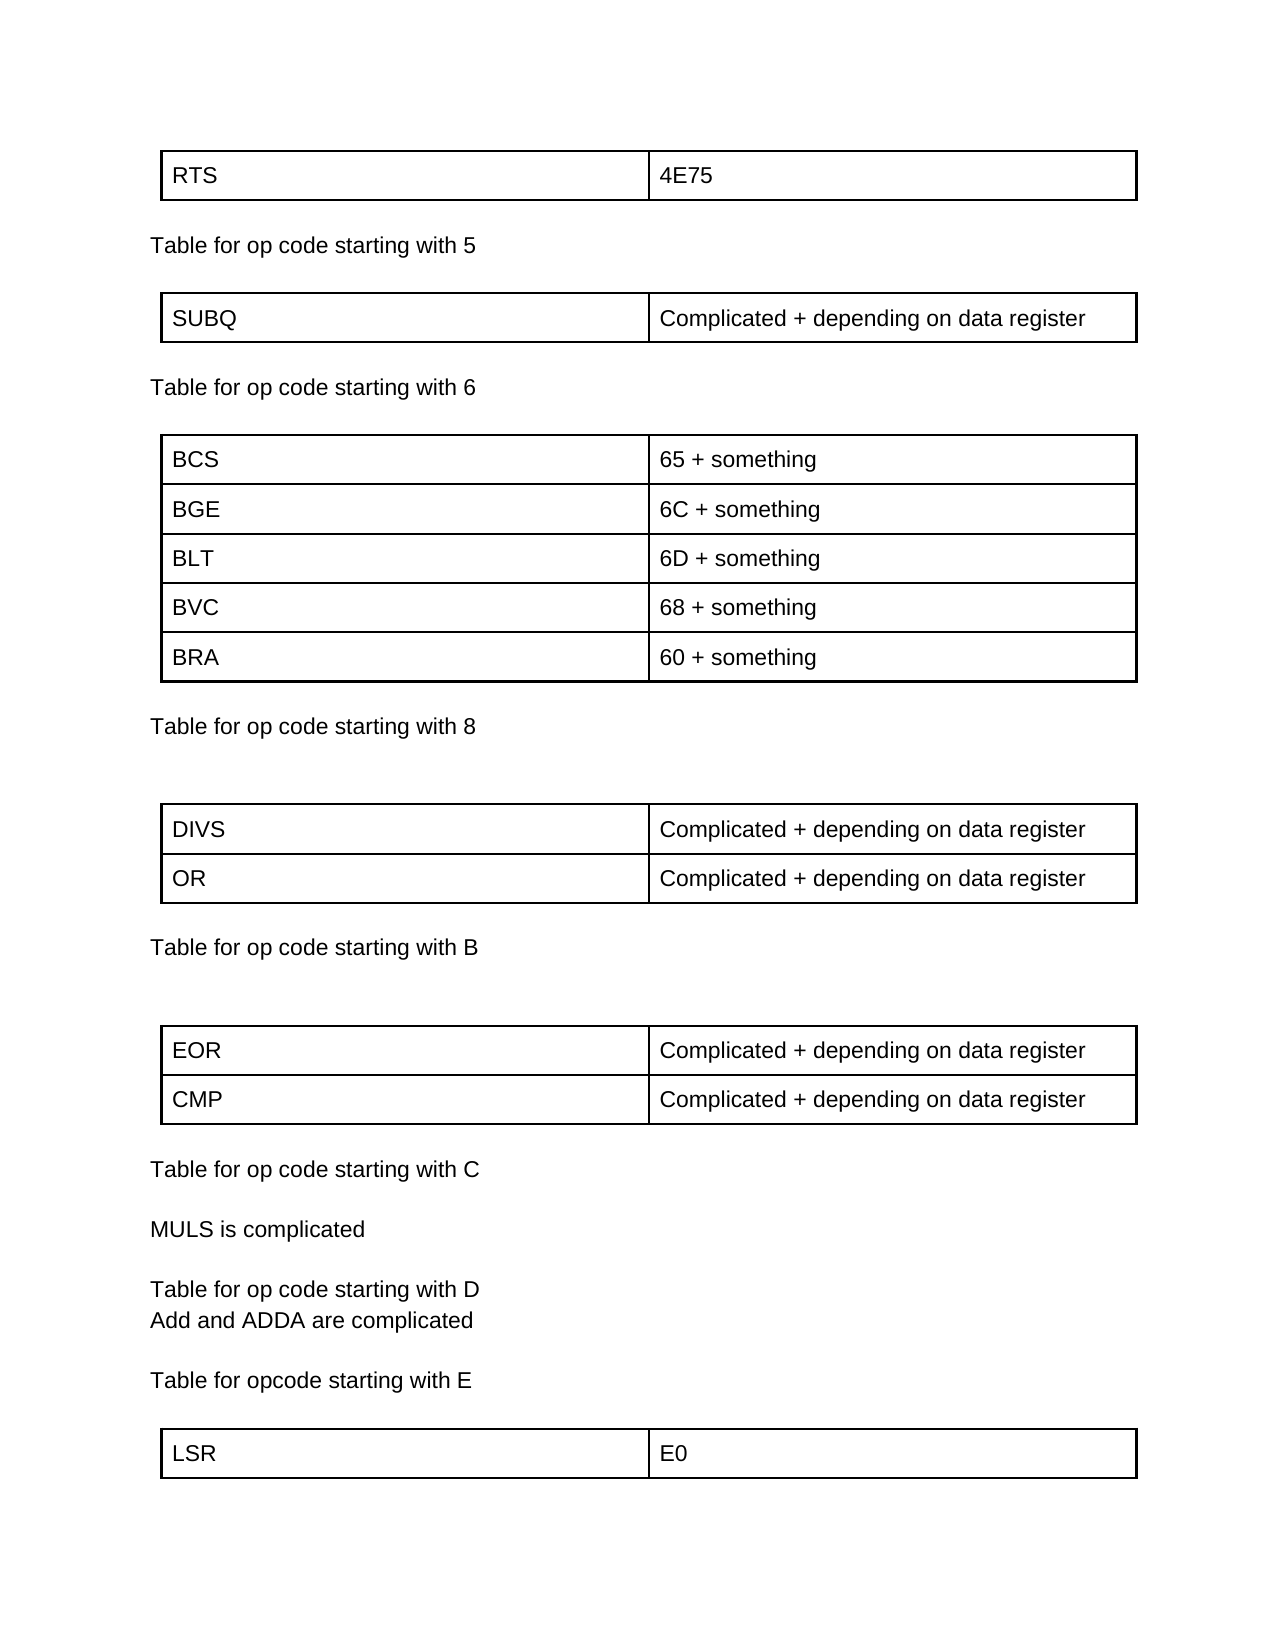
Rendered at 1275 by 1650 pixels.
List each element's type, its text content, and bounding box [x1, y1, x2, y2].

text Table for opcode starting with E [150, 1367, 1125, 1393]
table_cell OR [163, 855, 648, 902]
table_cell BGE [163, 485, 648, 532]
table_header Complicated + depending on data register [650, 294, 1135, 341]
text Table for op code starting with 8 [150, 713, 1125, 739]
table_cell CMP [163, 1076, 648, 1123]
text Table for op code starting with 6 [150, 373, 1125, 400]
table_header BCS [163, 436, 648, 483]
text MULS is complicated [150, 1216, 1125, 1242]
table_header Complicated + depending on data register [650, 1027, 1135, 1074]
table_cell BRA [163, 633, 648, 680]
table_header DIVS [163, 805, 648, 852]
table_cell 60 + something [650, 633, 1135, 680]
text Add and ADDA are complicated [150, 1307, 1125, 1333]
table_header LSR [163, 1430, 648, 1477]
table_header Complicated + depending on data register [650, 805, 1135, 852]
text Table for op code starting with D [150, 1276, 1125, 1303]
table_cell 6D + something [650, 535, 1135, 582]
table_cell BVC [163, 584, 648, 631]
table_cell 6C + something [650, 485, 1135, 532]
table_header EOR [163, 1027, 648, 1074]
table_cell 4E75 [650, 152, 1135, 199]
table_header 65 + something [650, 436, 1135, 483]
table_header E0 [650, 1430, 1135, 1477]
text Table for op code starting with B [150, 934, 1125, 960]
text Table for op code starting with C [150, 1156, 1125, 1182]
table_cell Complicated + depending on data register [650, 855, 1135, 902]
text Table for op code starting with 5 [150, 232, 1125, 258]
table_header SUBQ [163, 294, 648, 341]
table_cell RTS [163, 152, 648, 199]
table_cell 68 + something [650, 584, 1135, 631]
table_cell BLT [163, 535, 648, 582]
table_cell Complicated + depending on data register [650, 1076, 1135, 1123]
